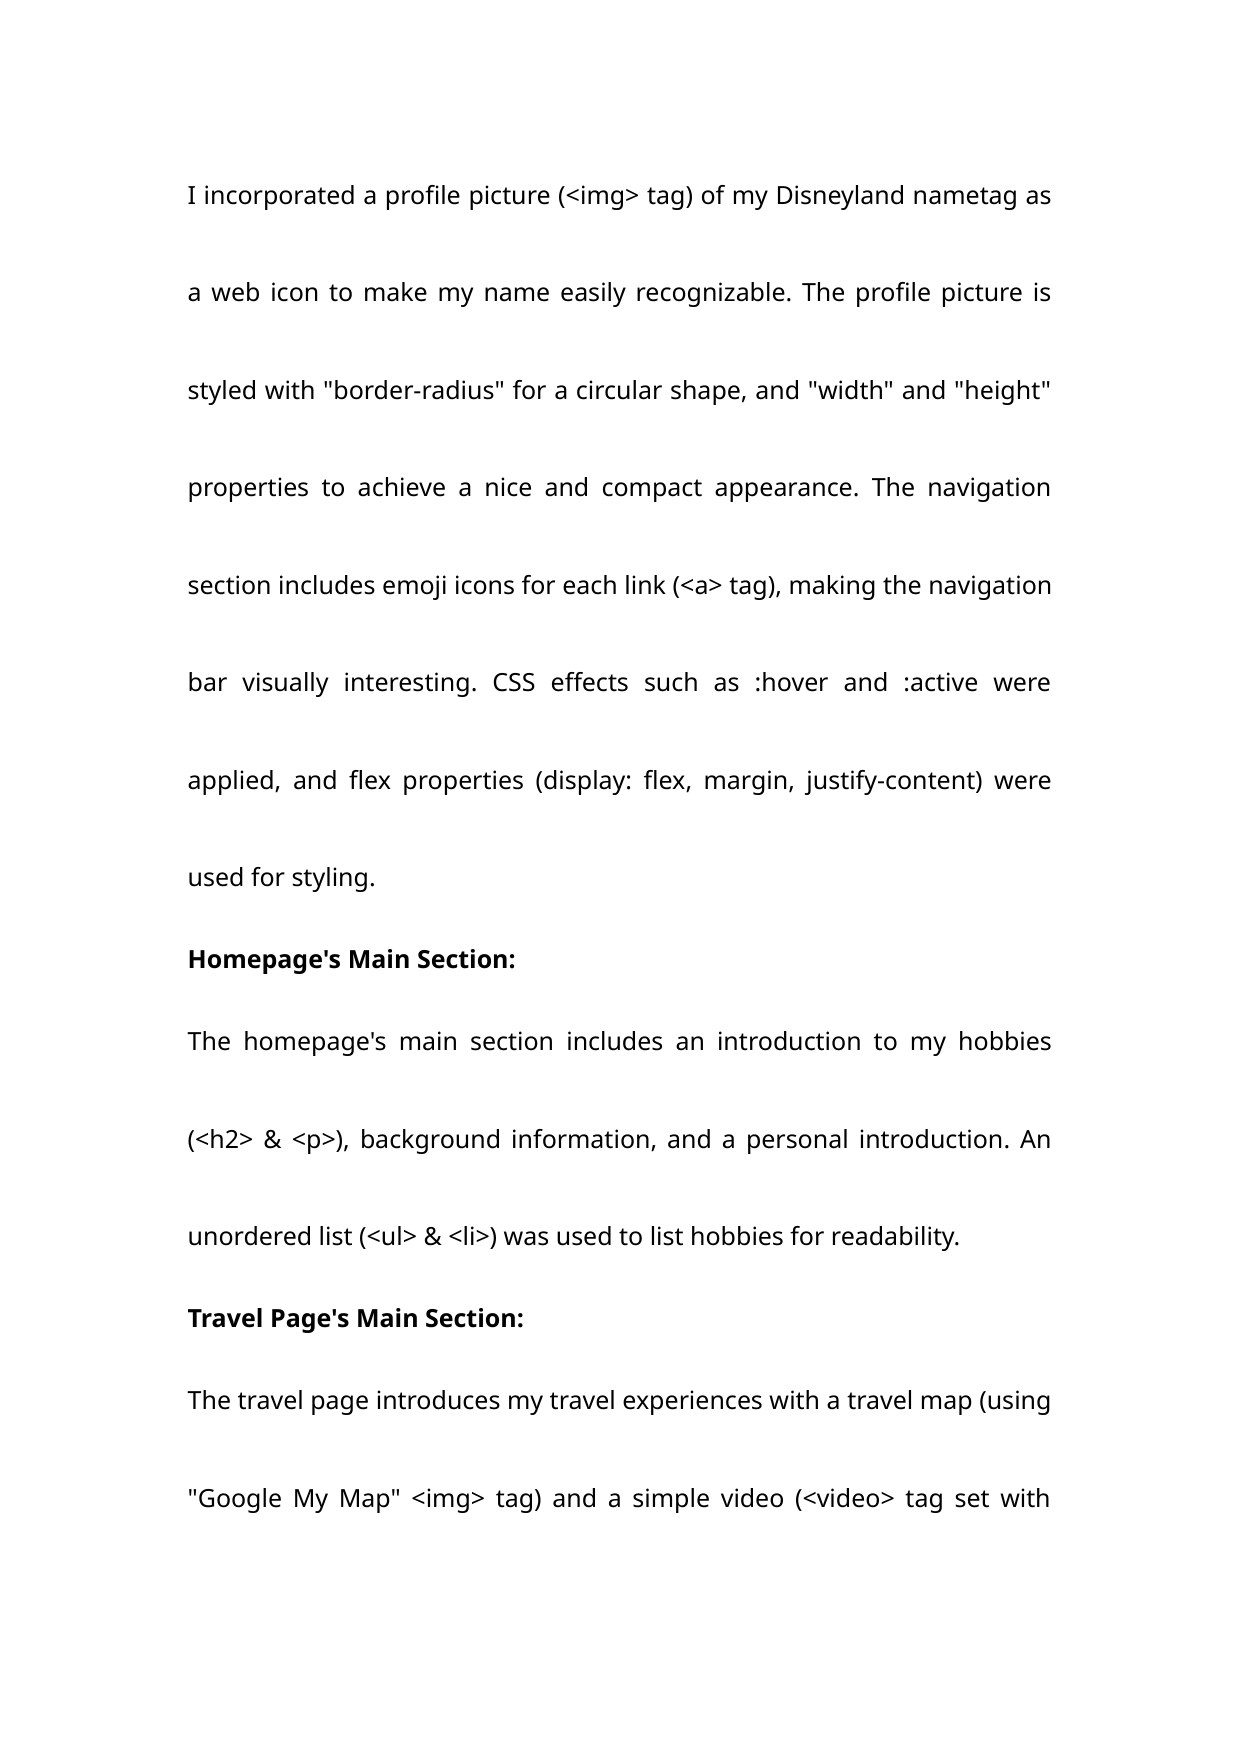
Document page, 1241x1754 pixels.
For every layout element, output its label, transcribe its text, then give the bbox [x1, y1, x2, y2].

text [187, 1367, 1053, 1530]
text Homepage's Main Section: [187, 926, 1053, 991]
text The homepage's main section includes an introduction to my hobbies (<h2> & <p>), background information, and a personal introduction. An unordered list (<ul> & <li>) was used to list hobbies for readability. [187, 1008, 1053, 1268]
text I incorporated a profile picture (<img> tag) of my Disneyland nametag as a web icon to make my name easily recognizable. The profile picture is styled with "border-radius" for a circular shape, and "width" and "height" properties to achieve a nice and compact appearance. The navigation section includes emoji icons for each link (<a> tag), making the navigation bar visually interesting. CSS effects such as :hover and :active were applied, and flex properties (display: flex, margin, justify-content) were used for styling. [187, 162, 1053, 909]
text Travel Page's Main Section: [187, 1285, 1053, 1350]
